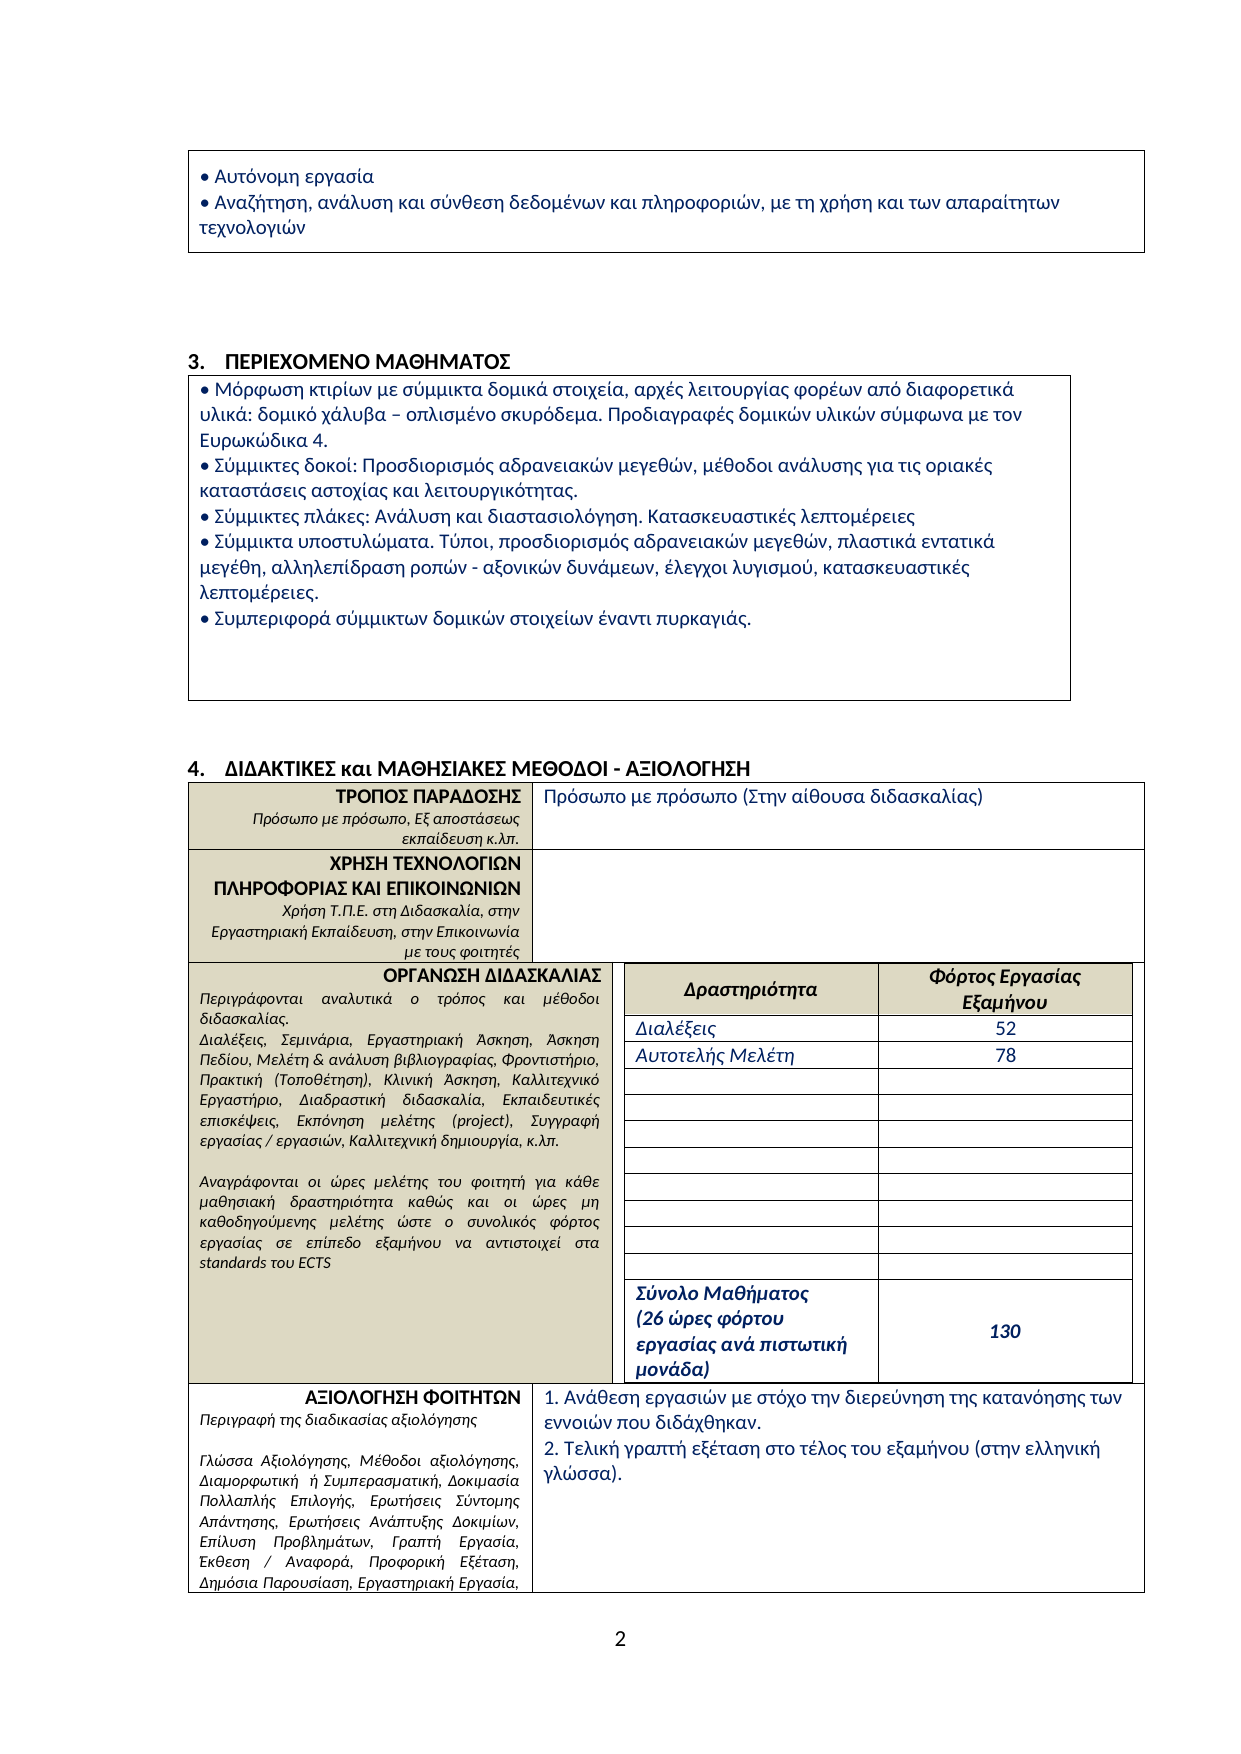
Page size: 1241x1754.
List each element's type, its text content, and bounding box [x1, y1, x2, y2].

table_cell [625, 1254, 878, 1279]
table_cell [625, 1121, 878, 1147]
table_cell [879, 1280, 1132, 1382]
table_cell [879, 1201, 1132, 1226]
table_cell [879, 1042, 1132, 1068]
table_header Πρόσωπο με πρόσωπο (Στην αίθουσα διδασκαλίας) [533, 783, 1144, 849]
table_cell [625, 1016, 878, 1041]
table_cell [189, 151, 1144, 252]
table_cell [879, 1069, 1132, 1094]
table_cell [613, 963, 624, 1383]
table_cell ΟΡΓΑΝΩΣΗ ΔΙΔΑΣΚΑΛΙΑΣ Περιγράφονται αναλυτικά ο τρόπος και μέθοδοι διδασκαλίας. Διαλέξεις, Σεμινάρια, Εργαστηριακή Άσκηση, Άσκηση Πεδίου, Μελέτη & ανάλυση βιβλιογραφίας, Φροντιστήριο, Πρακτική (Τοποθέτηση), Κλινική Άσκηση, Καλλιτεχνικό Εργαστήριο, Διαδραστική διδασκαλία, Εκπαιδευτικές επισκέψεις, Εκπόνηση μελέτης (project), Συγγραφή εργασίας / εργασιών, Καλλιτεχνική δημιουργία, κ.λπ. Αναγράφονται οι ώρες μελέτης του φοιτητή για κάθε μαθησιακή δραστηριότητα καθώς και οι ώρες μη καθοδηγούμενης μελέτης ώστε ο συνολικός φόρτος εργασίας σε επίπεδο εξαμήνου να αντιστοιχεί στα standards του ECTS [189, 963, 612, 1383]
table_cell [625, 1201, 878, 1226]
table_cell [625, 1042, 878, 1068]
table_cell [533, 850, 1144, 962]
table_header ΤΡΟΠΟΣ ΠΑΡΑΔΟΣΗΣ Πρόσωπο με πρόσωπο, Εξ αποστάσεως εκπαίδευση κ.λπ. [189, 783, 532, 849]
table_cell [625, 1095, 878, 1120]
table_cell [533, 1384, 1144, 1592]
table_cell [189, 1384, 532, 1592]
table_cell [879, 1227, 1132, 1253]
table_cell [879, 1254, 1132, 1279]
table_cell [625, 1148, 878, 1173]
table_cell ΧΡΗΣΗ ΤΕΧΝΟΛΟΓΙΩΝ ΠΛΗΡΟΦΟΡΙΑΣ ΚΑΙ ΕΠΙΚΟΙΝΩΝΙΩΝ Χρήση Τ.Π.Ε. στη Διδασκαλία, στην Εργαστηριακή Εκπαίδευση, στην Επικοινωνία με τους φοιτητές [189, 850, 532, 962]
table_cell [879, 1121, 1132, 1147]
table_cell [879, 1016, 1132, 1041]
table_cell [1133, 963, 1144, 1383]
table_cell [879, 1095, 1132, 1120]
table_cell [625, 1227, 878, 1253]
list ΔΙΔΑΚΤΙΚΕΣ και ΜΑΘΗΣΙΑΚΕΣ ΜΕΘΟΔΟΙ - ΑΞΙΟΛΟΓΗΣΗ [187, 754, 1053, 782]
list ΠΕΡΙΕΧΟΜΕΝΟ ΜΑΘΗΜΑΤΟΣ [187, 347, 1053, 375]
table_cell [879, 1174, 1132, 1200]
table_cell [879, 1148, 1132, 1173]
table_header • Μόρφωση κτιρίων με σύμμικτα δομικά στοιχεία, αρχές λειτουργίας φορέων από διαφορετικά υλικά: δομικό χάλυβα – οπλισμένο σκυρόδεμα. Προδιαγραφές δομικών υλικών σύμφωνα με τον Ευρωκώδικα 4. • Σύμμικτες δοκοί: Προσδιορισμός αδρανειακών μεγεθών, μέθοδοι ανάλυσης για τις οριακές καταστάσεις αστοχίας και λειτουργικότητας. • Σύμμικτες πλάκες: Ανάλυση και διαστασιολόγηση. Κατασκευαστικές λεπτομέρειες • Σύμμικτα υποστυλώματα. Τύποι, προσδιορισμός αδρανειακών μεγεθών, πλαστικά εντατικά μεγέθη, αλληλεπίδραση ροπών - αξονικών δυνάμεων, έλεγχοι λυγισμού, κατασκευαστικές λεπτομέρειες. • Συμπεριφορά σύμμικτων δομικών στοιχείων έναντι πυρκαγιάς. [189, 376, 1070, 700]
table_cell [625, 1174, 878, 1200]
table_cell [625, 1069, 878, 1094]
table_cell [625, 1280, 878, 1382]
